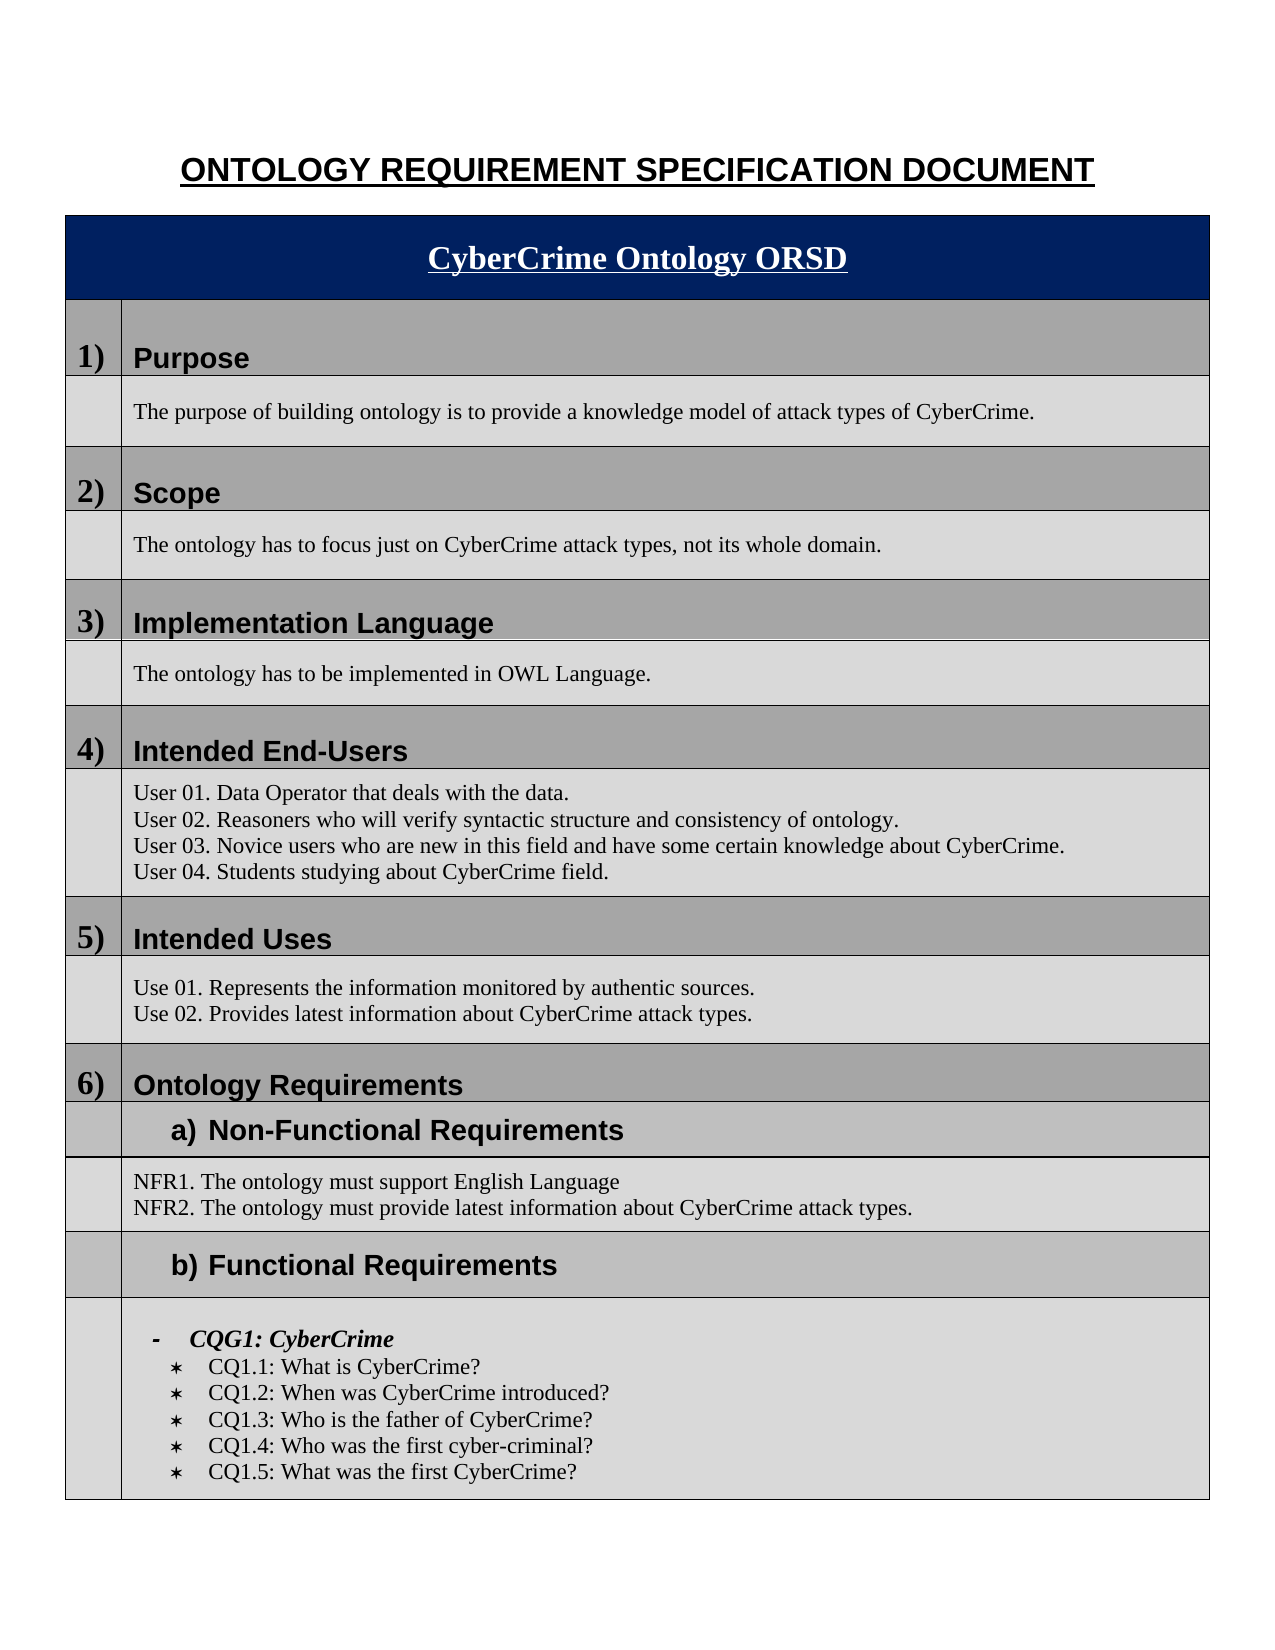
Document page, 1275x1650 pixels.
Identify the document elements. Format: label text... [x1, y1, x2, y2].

table_cell [66, 376, 121, 446]
table_cell [66, 956, 121, 1043]
text ONTOLOGY REQUIREMENT SPECIFICATION DOCUMENT [150, 150, 1125, 188]
table_cell User 01. Data Operator that deals with the data. User 02. Reasoners who will verify syntactic structure and consistency of ontology. User 03. Novice users who are new in this field and have some certain knowledge about CyberCrime. User 04. Students studying about CyberCrime field. [122, 769, 1209, 896]
table_cell Purpose [122, 300, 1209, 375]
table_cell 5) [66, 897, 121, 955]
table_cell Ontology Requirements [122, 1044, 1209, 1101]
table_cell [66, 641, 121, 705]
table_cell [66, 1232, 121, 1297]
table_cell NFR1. The ontology must support English Language NFR2. The ontology must provide latest information about CyberCrime attack types. [122, 1158, 1209, 1231]
table_cell Intended Uses [122, 897, 1209, 955]
table_header CyberCrime Ontology ORSD [66, 216, 1209, 299]
table_cell [66, 769, 121, 896]
table_cell Scope [122, 447, 1209, 510]
table_cell Intended End-Users [122, 706, 1209, 768]
table_cell 3) [66, 580, 121, 639]
table_cell Non-Functional Requirements [122, 1102, 1209, 1156]
table_cell Use 01. Represents the information monitored by authentic sources. Use 02. Provides latest information about CyberCrime attack types. [122, 956, 1209, 1043]
table_cell [66, 1298, 121, 1499]
table_cell The ontology has to be implemented in OWL Language. [122, 641, 1209, 705]
table_cell 2) [66, 447, 121, 510]
table_cell [66, 511, 121, 579]
table_cell [66, 1102, 121, 1156]
table_cell [66, 1158, 121, 1231]
table_cell The purpose of building ontology is to provide a knowledge model of attack types of CyberCrime. [122, 376, 1209, 446]
table_cell The ontology has to focus just on CyberCrime attack types, not its whole domain. [122, 511, 1209, 579]
table_cell Functional Requirements [122, 1232, 1209, 1297]
table_cell 6) [66, 1044, 121, 1101]
table_cell Implementation Language [122, 580, 1209, 639]
table_cell 1) [66, 300, 121, 375]
table_cell 4) [66, 706, 121, 768]
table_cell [122, 1298, 1209, 1499]
